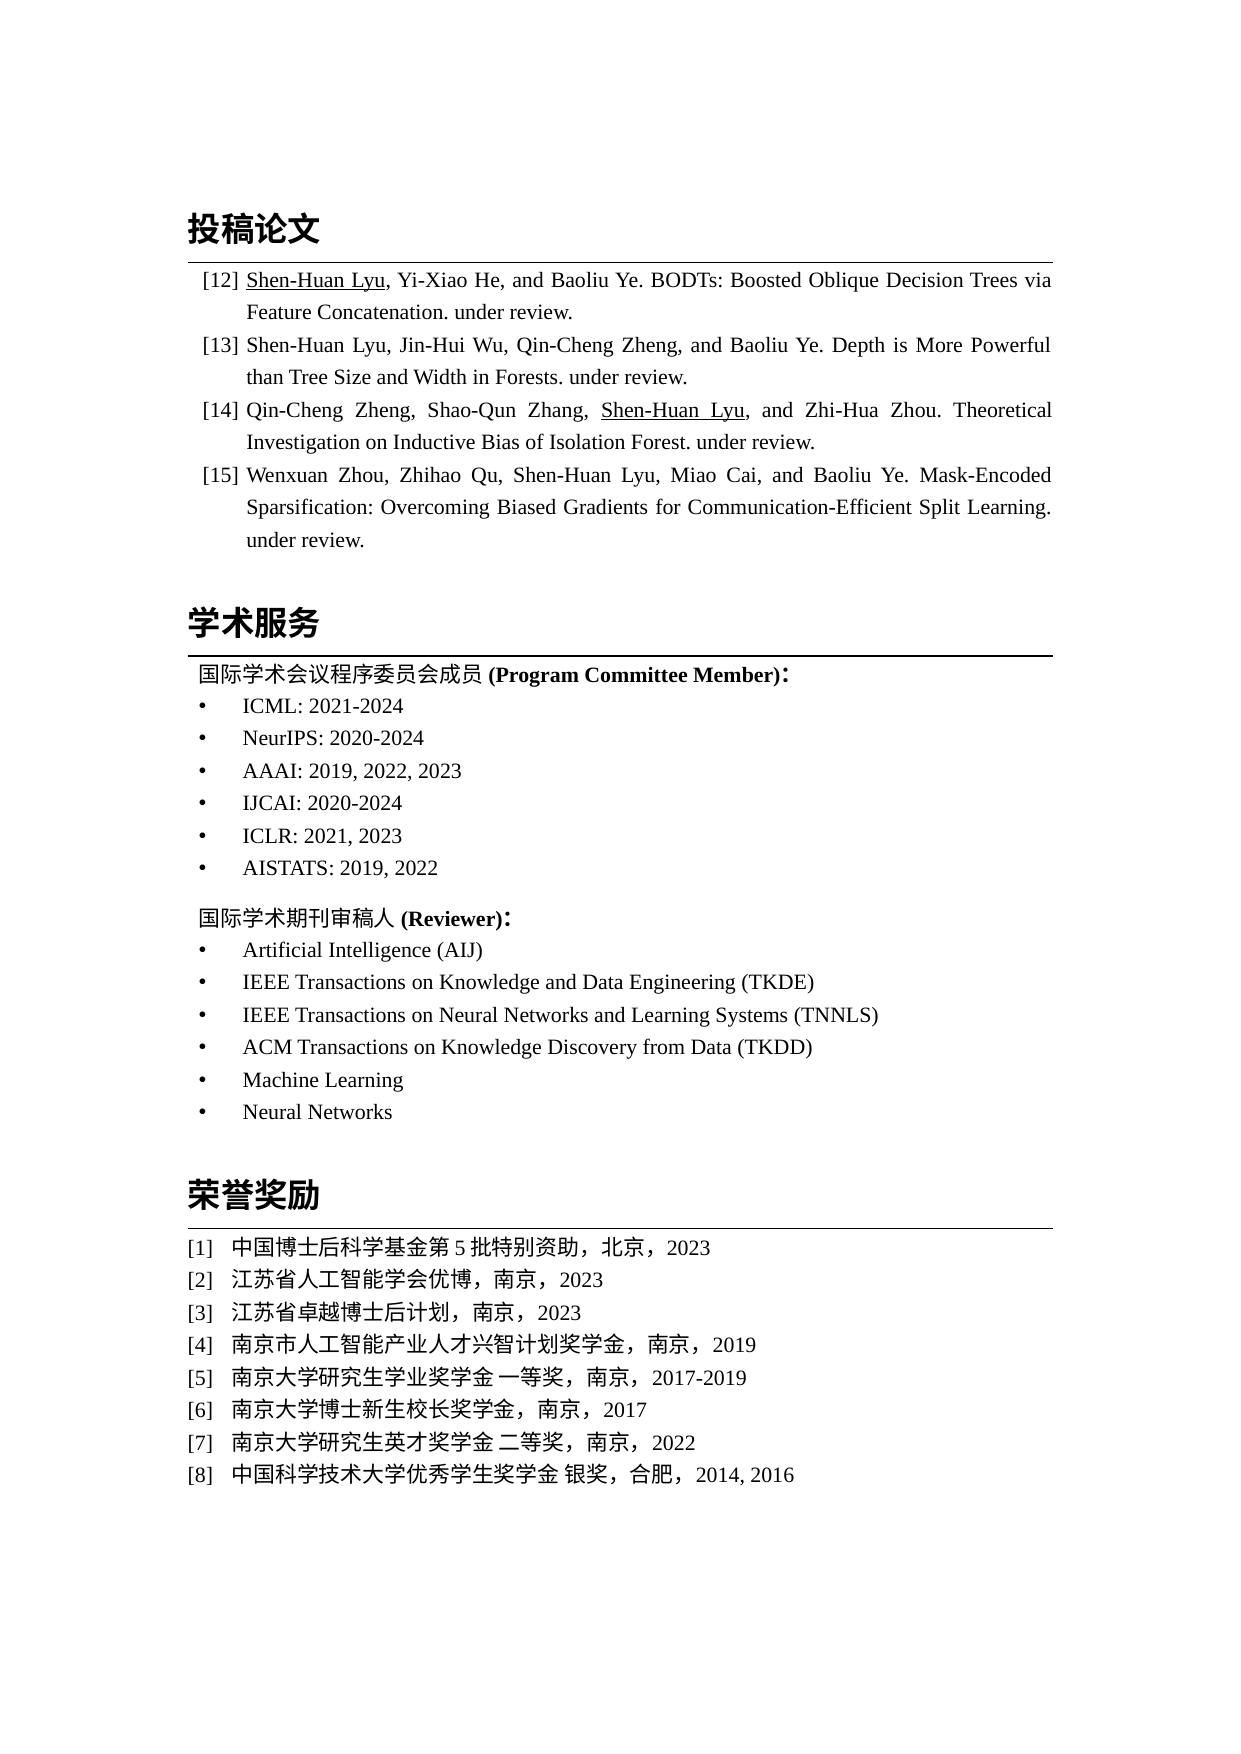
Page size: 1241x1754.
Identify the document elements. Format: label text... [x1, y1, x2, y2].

list Qin-Cheng Zheng, Shao-Qun Zhang, Shen-Huan Lyu, and Zhi-Hua Zhou. Theoretical Investigation on Inductive Bias of Isolation Forest. under review. [202, 393, 1053, 458]
list Shen-Huan Lyu, Jin-Hui Wu, Qin-Cheng Zheng, and Baoliu Ye. Depth is More Powerful than Tree Size and Width in Forests. under review. [202, 328, 1053, 393]
list Wenxuan Zhou, Zhihao Qu, Shen-Huan Lyu, Miao Cai, and Baoliu Ye. Mask-Encoded Sparsification: Overcoming Biased Gradients for Communication-Efficient Split Learning. under review. [202, 458, 1053, 556]
list 南京大学研究生学业奖学金 一等奖，南京，2017-2019 [187, 1359, 1053, 1392]
text 荣誉奖励 [187, 1161, 1053, 1229]
list 江苏省卓越博士后计划，南京，2023 [187, 1294, 1053, 1327]
list Shen-Huan Lyu, Yi-Xiao He, and Baoliu Ye. BODTs: Boosted Oblique Decision Trees via Feature Concatenation. under review. [202, 263, 1053, 328]
list 中国科学技术大学优秀学生奖学金 银奖，合肥，2014, 2016 [187, 1457, 1053, 1489]
list 南京市人工智能产业人才兴智计划奖学金，南京，2019 [187, 1327, 1053, 1359]
list 南京大学博士新生校长奖学金，南京，2017 [187, 1392, 1053, 1424]
table_header 国际学术会议程序委员会成员 (Program Committee Member)： ICML: 2021-2024 NeurIPS: 2020-2024 AAAI: 2019, 2022, 2023 IJCAI: 2020-2024 ICLR: 2021, 2023 AISTATS: 2019, 2022 国际学术期刊审稿人 (Reviewer)： Artificial Intelligence (AIJ) IEEE Transactions on Knowledge and Data Engineering (TKDE) IEEE Transactions on Neural Networks and Learning Systems (TNNLS) ACM Transactions on Knowledge Discovery from Data (TKDD) Machine Learning Neural Networks [188, 657, 1052, 1128]
text 学术服务 [187, 588, 1053, 657]
list 中国博士后科学基金第5批特别资助，北京，2023 [187, 1229, 1053, 1262]
list 江苏省人工智能学会优博，南京，2023 [187, 1262, 1053, 1294]
list 南京大学研究生英才奖学金 二等奖，南京，2022 [187, 1424, 1053, 1457]
text 投稿论文 [187, 194, 1053, 263]
